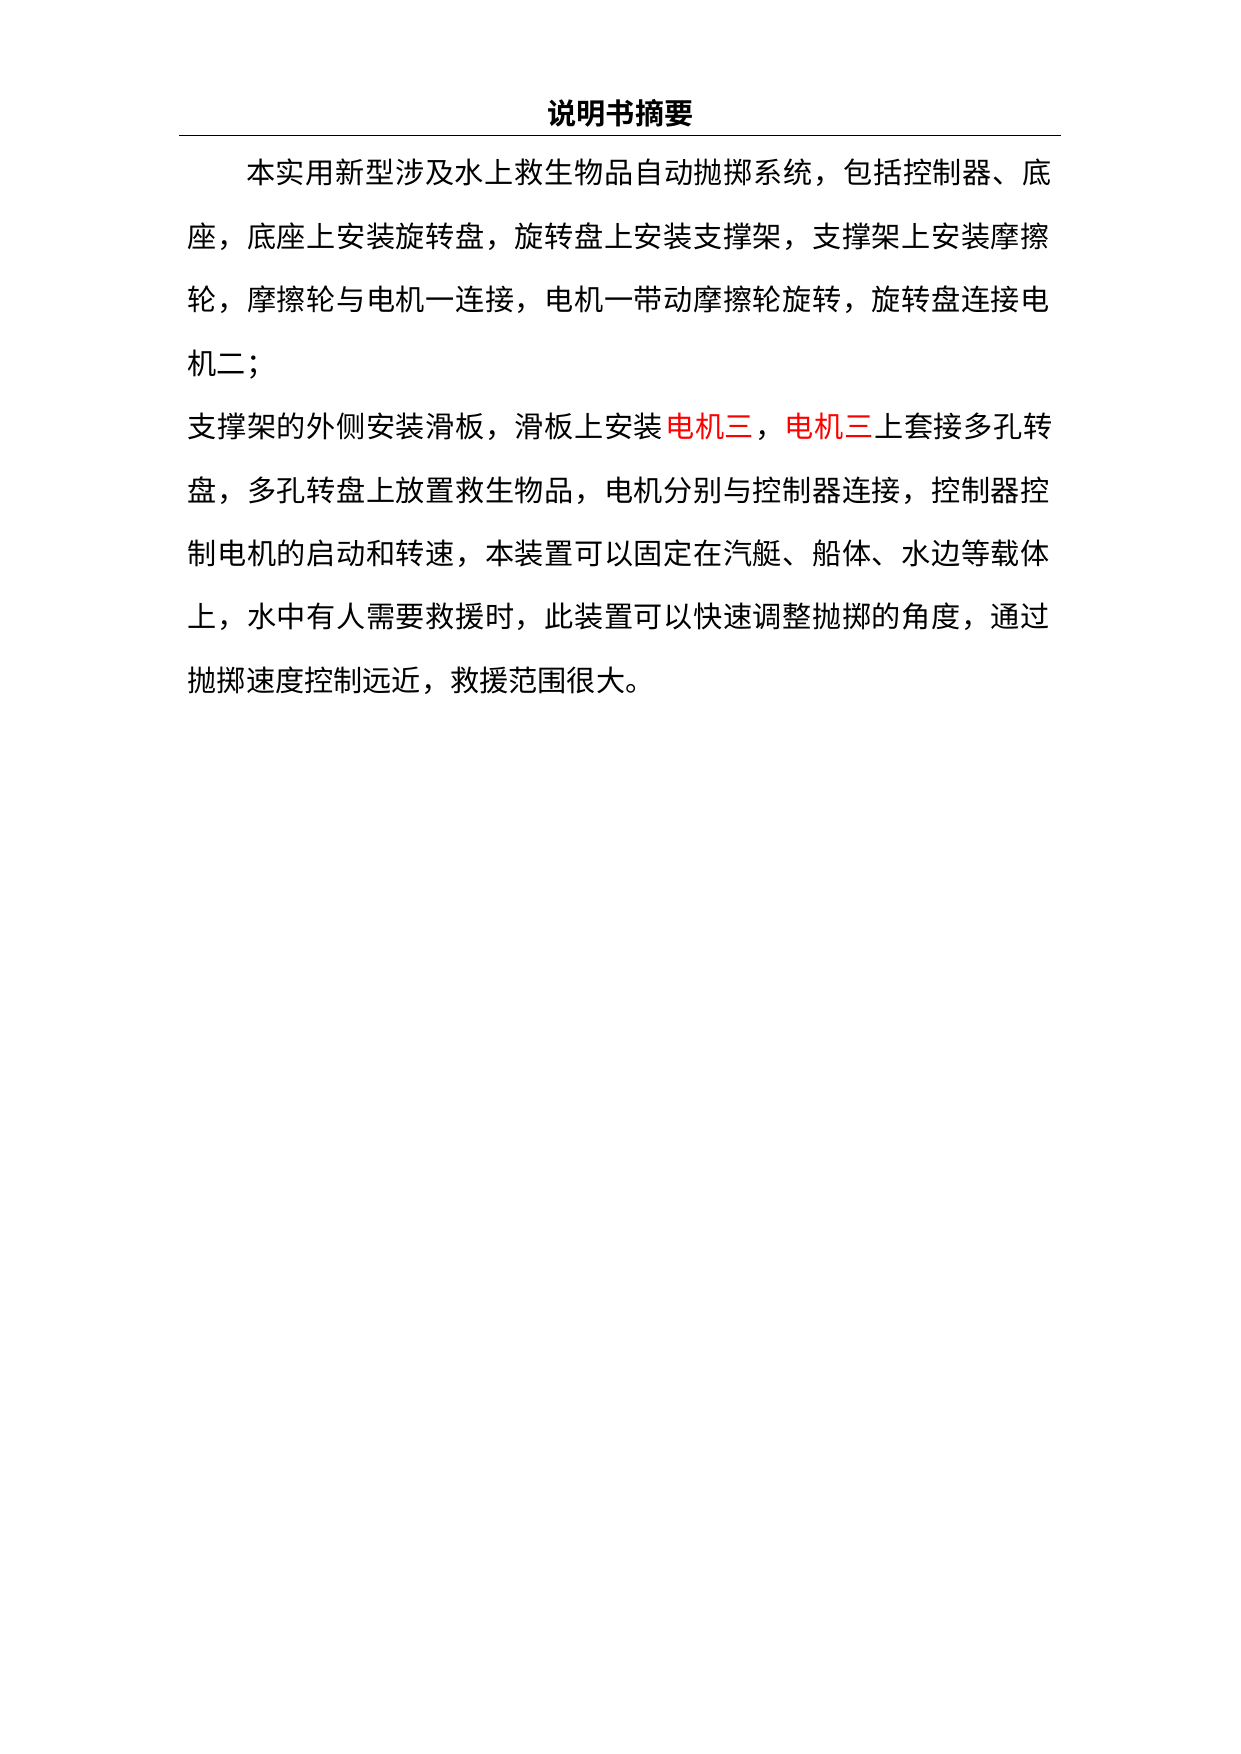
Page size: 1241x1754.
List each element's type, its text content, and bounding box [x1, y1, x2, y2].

text 支撑架的外侧安装滑板，滑板上安装电机三，电机三上套接多孔转盘，多孔转盘上放置救生物品，电机分别与控制器连接，控制器控制电机的启动和转速，本装置可以固定在汽艇、船体、水边等载体上，水中有人需要救援时，此装置可以快速调整抛掷的角度，通过抛掷速度控制远近，救援范围很大。 [187, 404, 1053, 700]
text 本实用新型涉及水上救生物品自动抛掷系统，包括控制器、底座，底座上安装旋转盘，旋转盘上安装支撑架，支撑架上安装摩擦轮，摩擦轮与电机一连接，电机一带动摩擦轮旋转，旋转盘连接电机二； [187, 150, 1053, 383]
